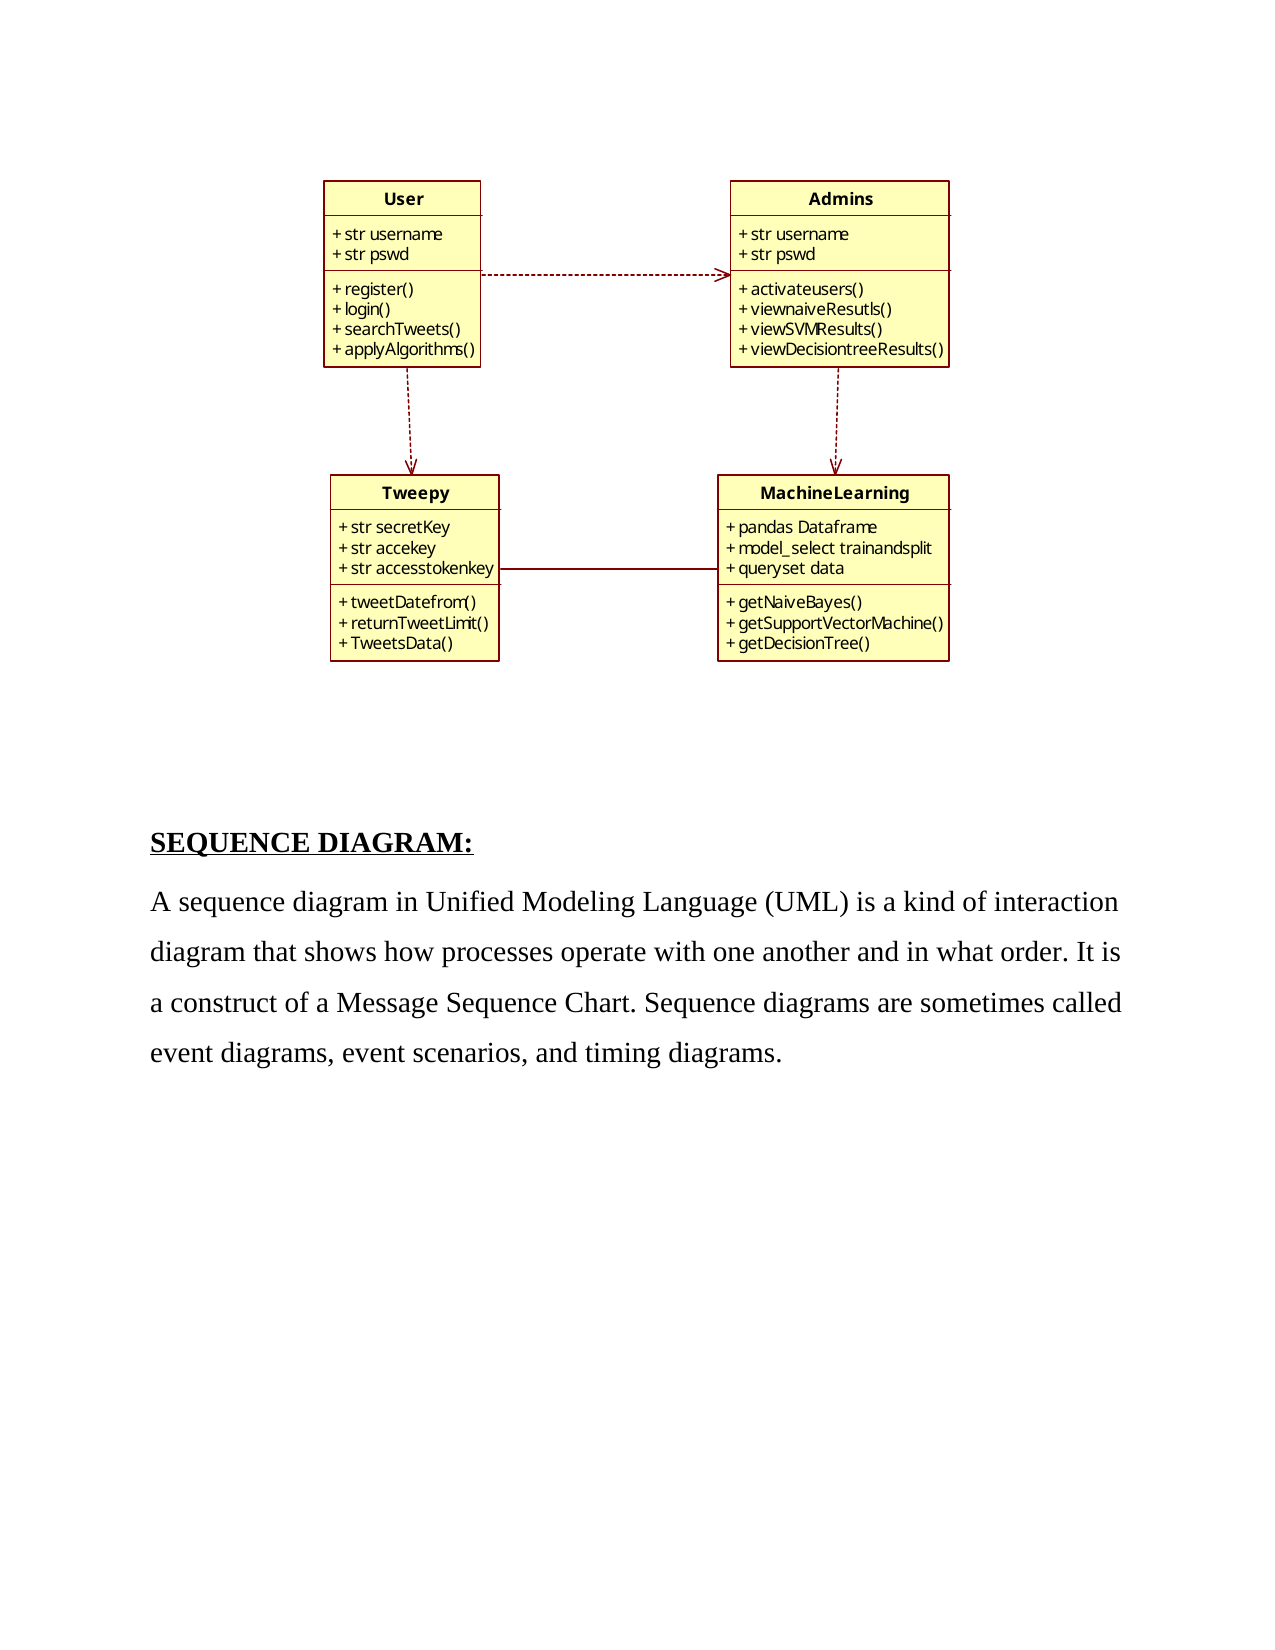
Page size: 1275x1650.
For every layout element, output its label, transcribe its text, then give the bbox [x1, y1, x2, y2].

text A sequence diagram in Unified Modeling Language (UML) is a kind of interaction diagram that shows how processes operate with one another and in what order. It is a construct of a Message Sequence Chart. Sequence diagrams are sometimes called event diagrams, event scenarios, and timing diagrams. [150, 884, 1125, 1069]
text SEQUENCE DIAGRAM: [150, 825, 1125, 858]
